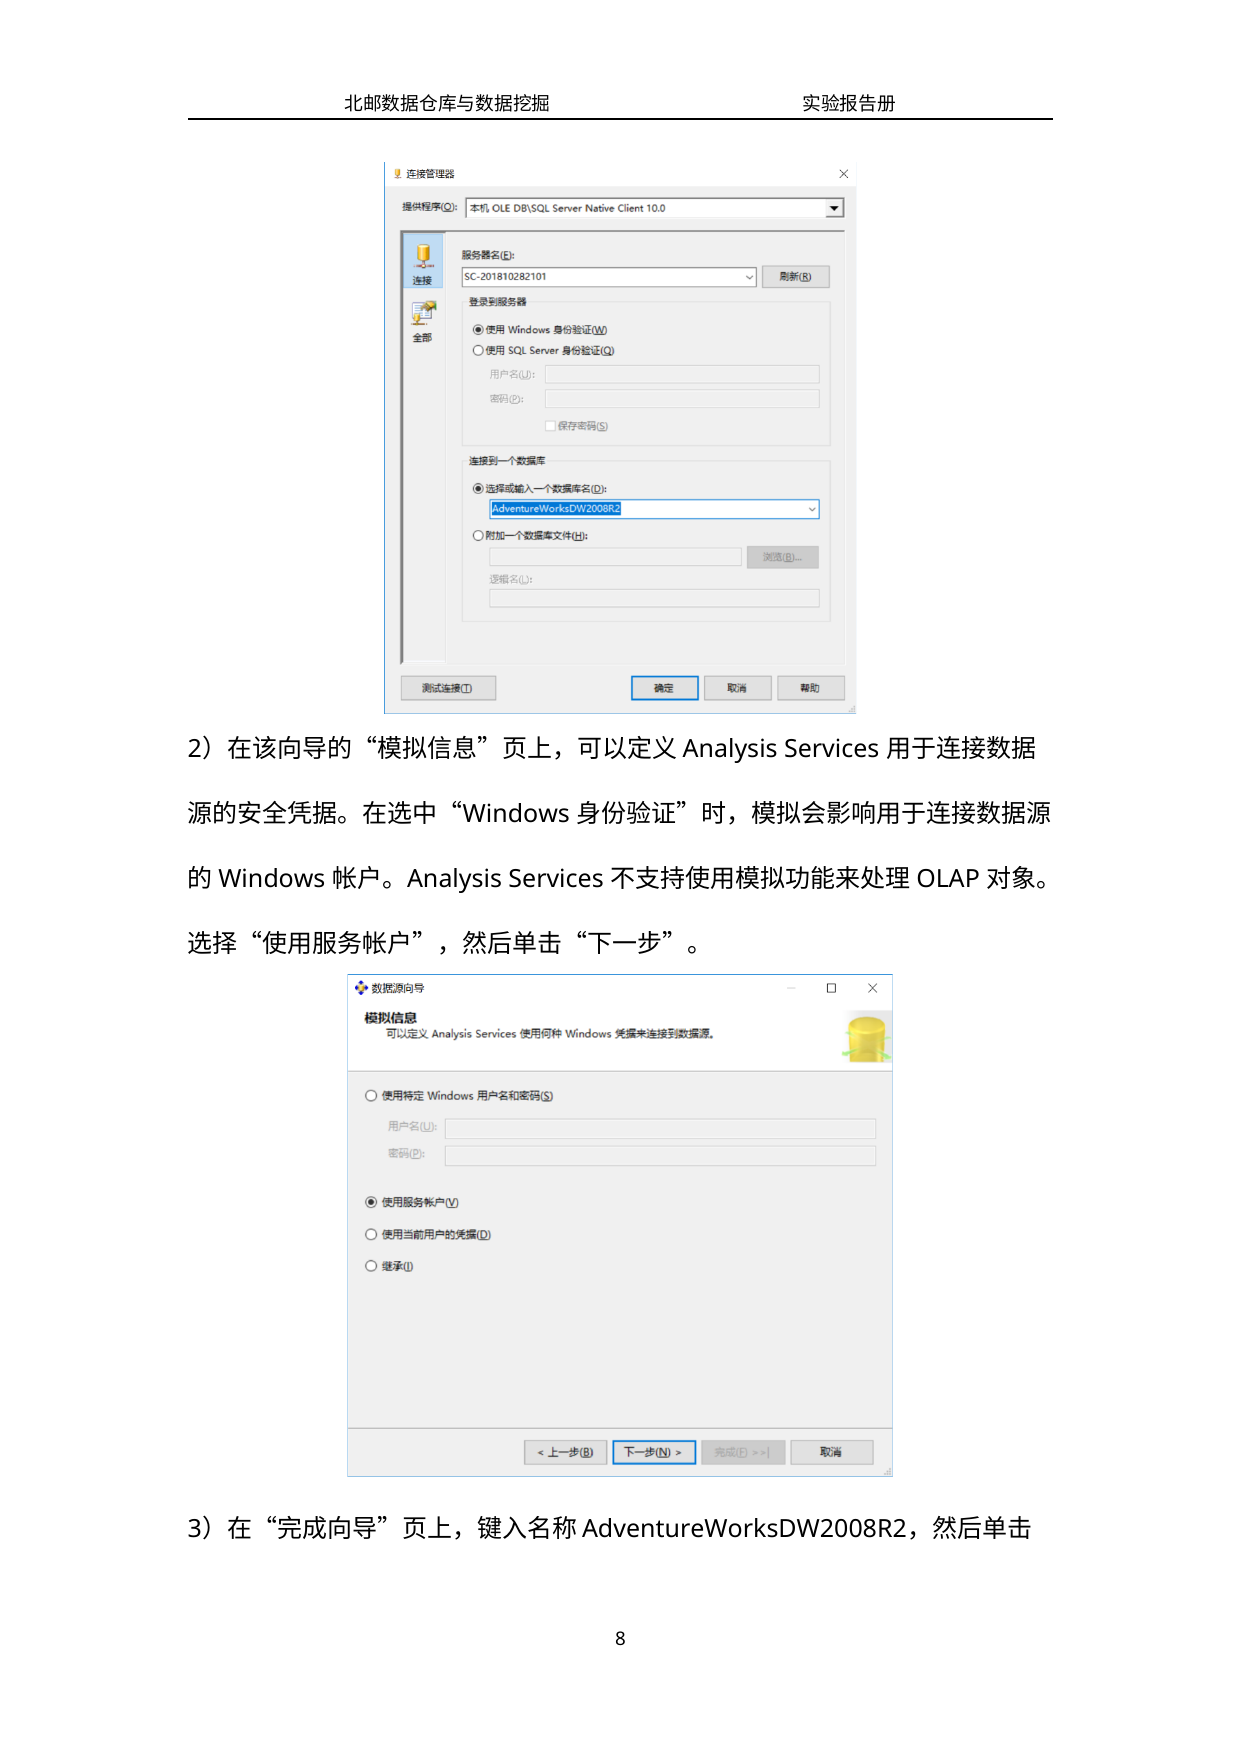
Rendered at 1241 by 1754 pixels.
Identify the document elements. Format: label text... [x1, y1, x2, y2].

text 2）在该向导的“模拟信息”页上，可以定义 Analysis Services 用于连接数据源的安全凭据。在选中“Windows 身份验证”时，模拟会影响用于连接数据源的 Windows 帐户。Analysis Services 不支持使用模拟功能来处理 OLAP 对象。选择“使用服务帐户”，然后单击“下一步”。 [187, 714, 1053, 974]
picture [384, 162, 857, 714]
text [187, 1494, 1053, 1559]
picture [347, 974, 893, 1477]
